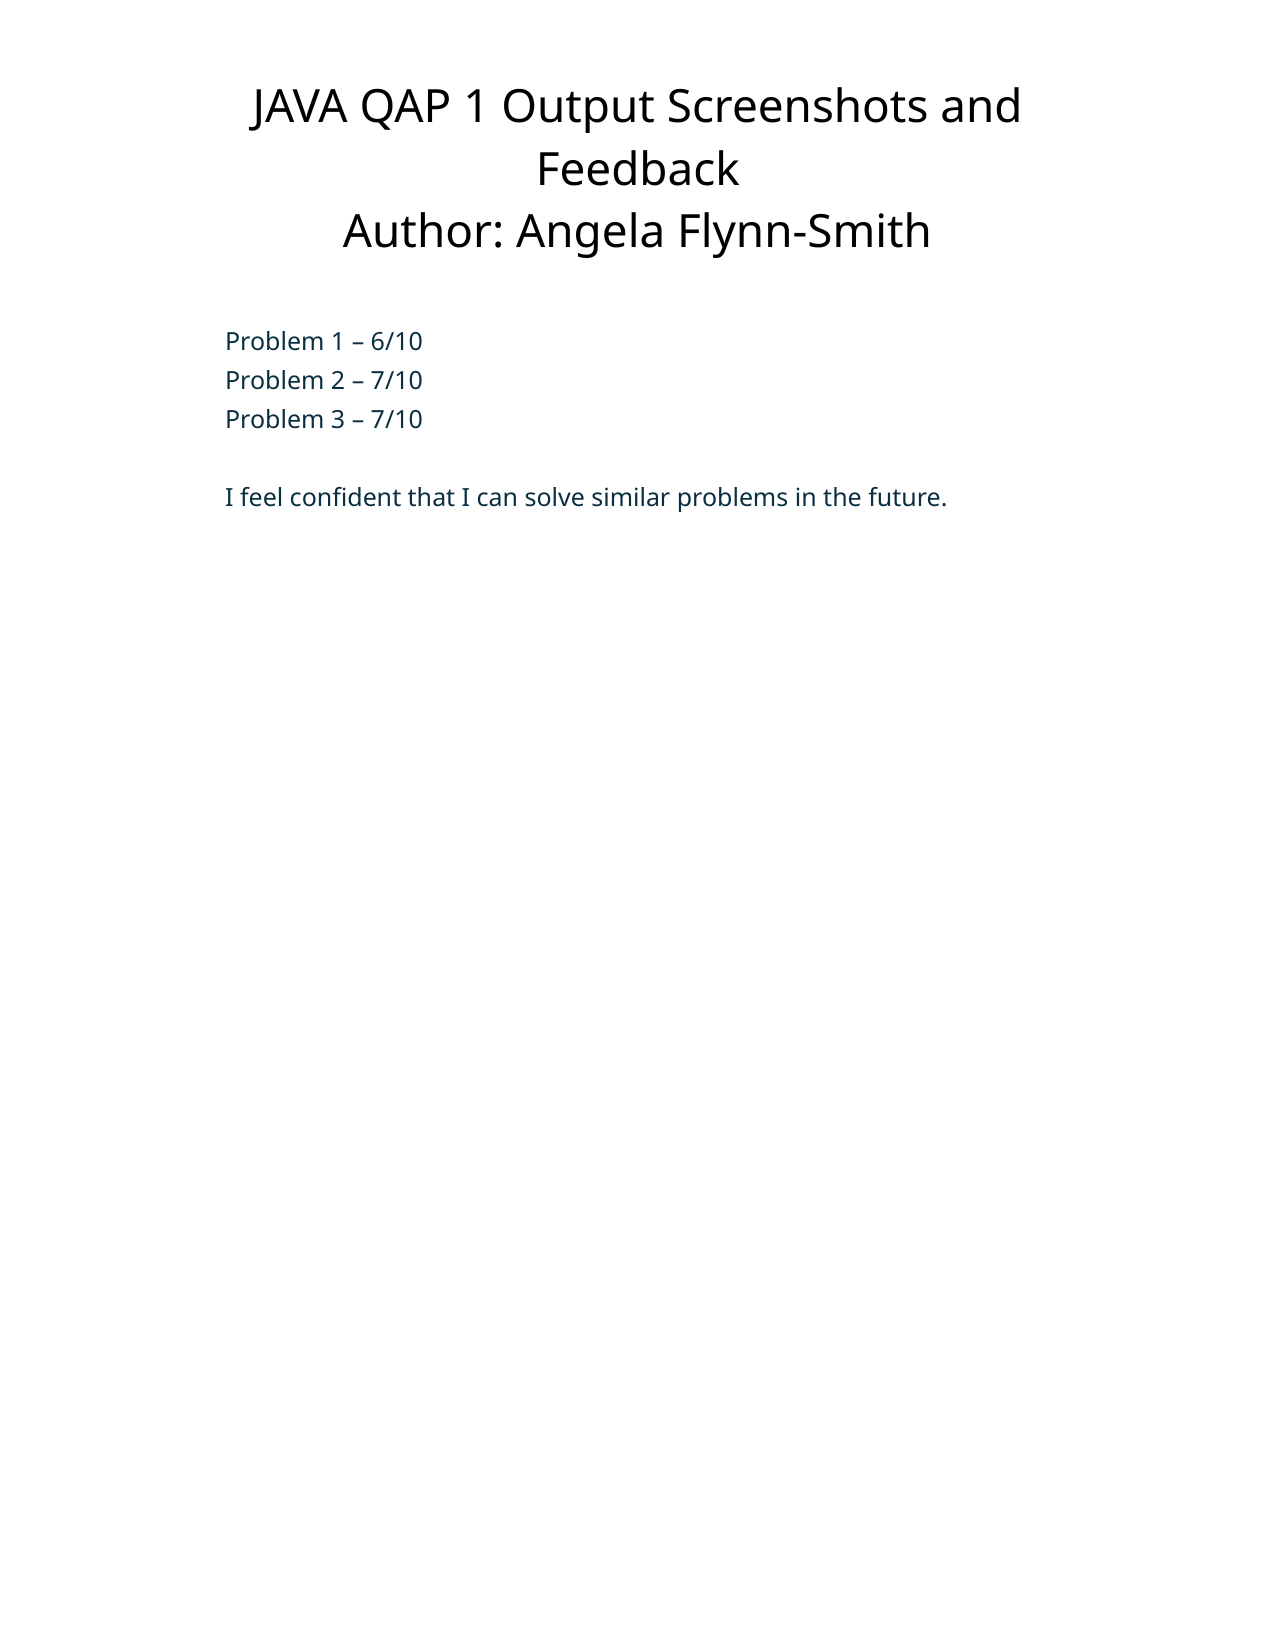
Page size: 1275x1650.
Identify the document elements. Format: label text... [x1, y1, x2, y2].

list Problem 2 – 7/10 [225, 362, 1125, 397]
list I feel confident that I can solve similar problems in the future. [225, 480, 1125, 514]
list Problem 3 – 7/10 [225, 402, 1125, 436]
list Problem 1 – 6/10 [225, 323, 1125, 357]
